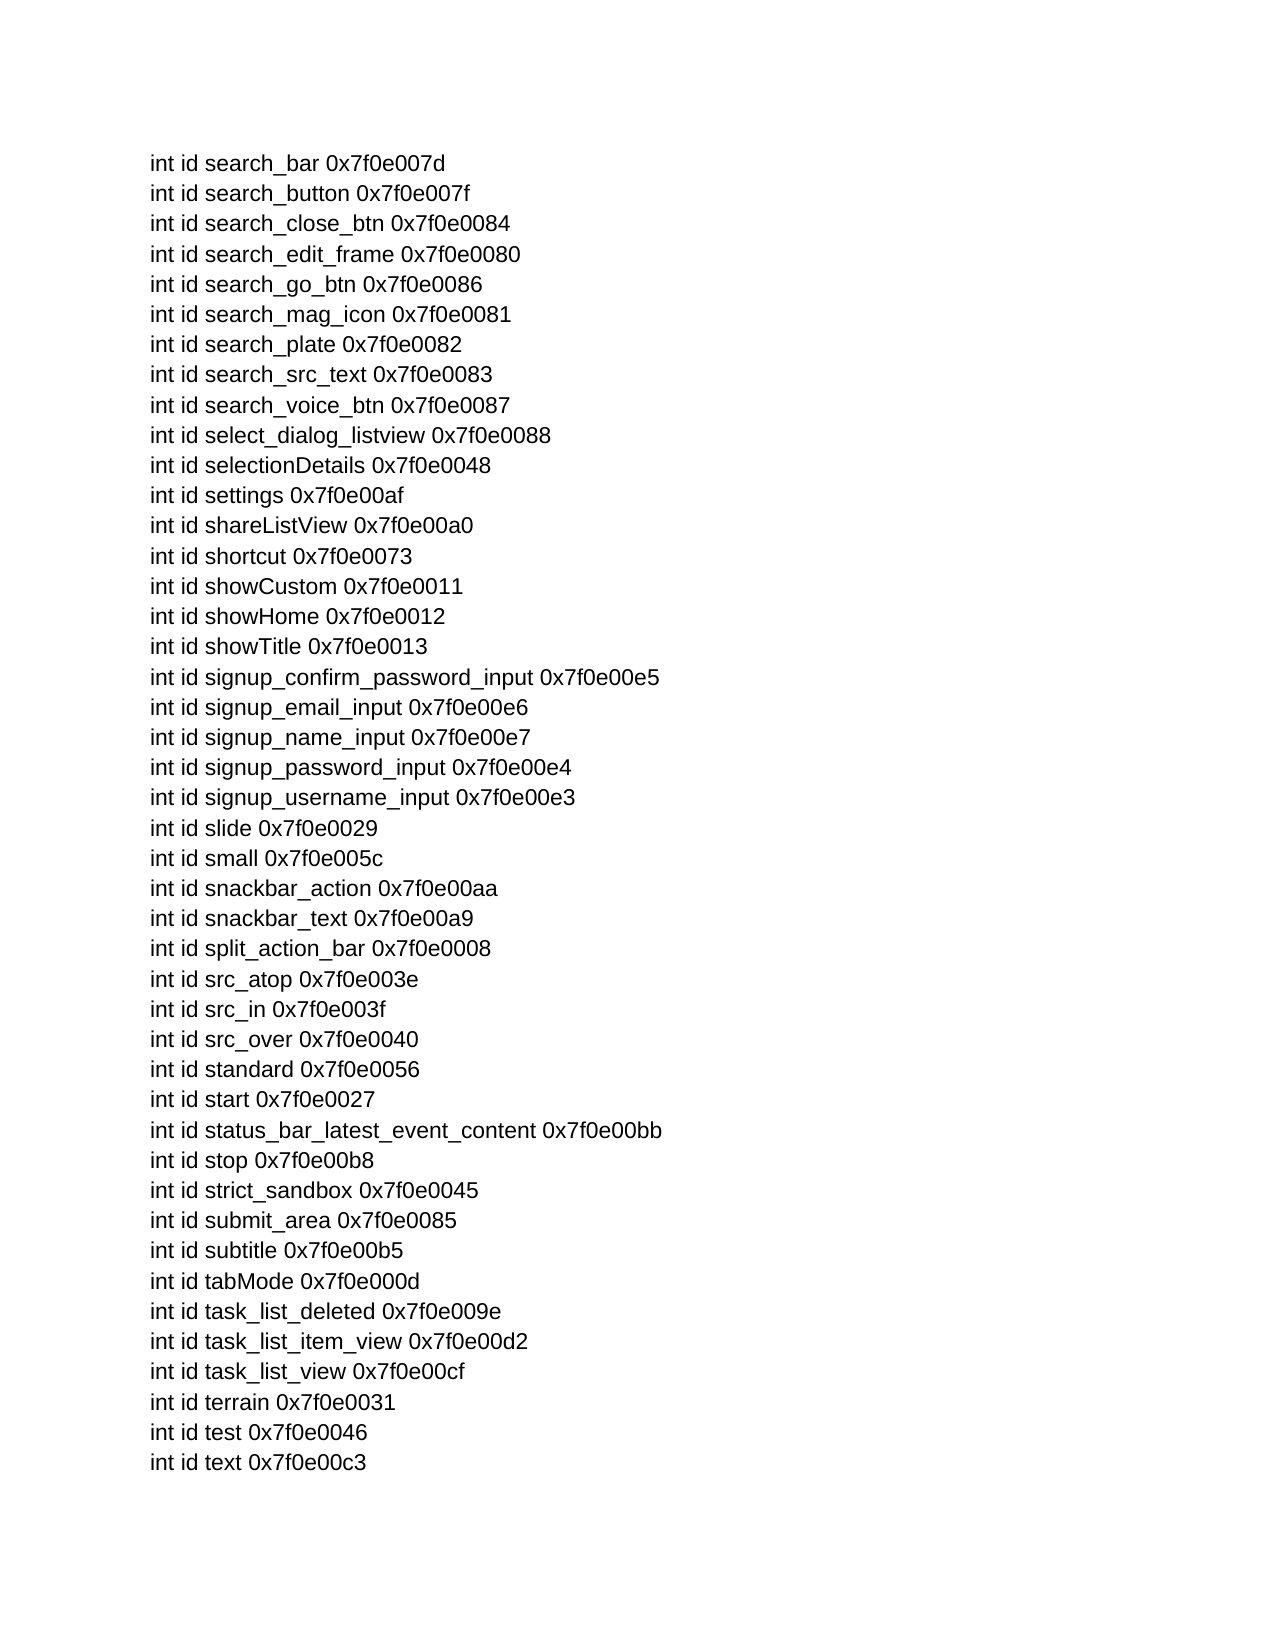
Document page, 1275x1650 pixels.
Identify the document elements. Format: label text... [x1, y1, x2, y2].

text int id snackbar_action 0x7f0e00aa [150, 875, 1125, 901]
text int id src_over 0x7f0e0040 [150, 1026, 1125, 1052]
text int id standard 0x7f0e0056 [150, 1056, 1125, 1083]
text int id small 0x7f0e005c [150, 845, 1125, 871]
text int id task_list_view 0x7f0e00cf [150, 1358, 1125, 1385]
text int id stop 0x7f0e00b8 [150, 1147, 1125, 1173]
text int id signup_username_input 0x7f0e00e3 [150, 784, 1125, 811]
text int id search_src_text 0x7f0e0083 [150, 361, 1125, 388]
text int id task_list_item_view 0x7f0e00d2 [150, 1328, 1125, 1354]
text int id status_bar_latest_event_content 0x7f0e00bb [150, 1117, 1125, 1143]
text int id snackbar_text 0x7f0e00a9 [150, 905, 1125, 932]
text int id search_bar 0x7f0e007d [150, 150, 1125, 176]
text int id signup_name_input 0x7f0e00e7 [150, 724, 1125, 750]
text int id search_voice_btn 0x7f0e0087 [150, 392, 1125, 418]
text int id showHome 0x7f0e0012 [150, 603, 1125, 629]
text int id start 0x7f0e0027 [150, 1086, 1125, 1113]
text int id search_close_btn 0x7f0e0084 [150, 210, 1125, 237]
text int id subtitle 0x7f0e00b5 [150, 1237, 1125, 1264]
text int id selectionDetails 0x7f0e0048 [150, 452, 1125, 478]
text int id settings 0x7f0e00af [150, 482, 1125, 509]
text int id slide 0x7f0e0029 [150, 814, 1125, 841]
text int id text 0x7f0e00c3 [150, 1449, 1125, 1475]
text int id search_go_btn 0x7f0e0086 [150, 271, 1125, 297]
text int id terrain 0x7f0e0031 [150, 1388, 1125, 1415]
text int id search_mag_icon 0x7f0e0081 [150, 301, 1125, 327]
text int id search_plate 0x7f0e0082 [150, 331, 1125, 358]
text int id signup_email_input 0x7f0e00e6 [150, 694, 1125, 720]
text int id search_button 0x7f0e007f [150, 180, 1125, 207]
text int id search_edit_frame 0x7f0e0080 [150, 241, 1125, 267]
text int id shareListView 0x7f0e00a0 [150, 512, 1125, 539]
text int id shortcut 0x7f0e0073 [150, 543, 1125, 569]
text int id select_dialog_listview 0x7f0e0088 [150, 422, 1125, 448]
text int id src_in 0x7f0e003f [150, 996, 1125, 1022]
text int id task_list_deleted 0x7f0e009e [150, 1298, 1125, 1324]
text int id showTitle 0x7f0e0013 [150, 633, 1125, 660]
text int id test 0x7f0e0046 [150, 1419, 1125, 1445]
text int id submit_area 0x7f0e0085 [150, 1207, 1125, 1234]
text int id strict_sandbox 0x7f0e0045 [150, 1177, 1125, 1203]
text int id signup_password_input 0x7f0e00e4 [150, 754, 1125, 781]
text int id showCustom 0x7f0e0011 [150, 573, 1125, 599]
text int id tabMode 0x7f0e000d [150, 1268, 1125, 1294]
text int id signup_confirm_password_input 0x7f0e00e5 [150, 663, 1125, 690]
text int id split_action_bar 0x7f0e0008 [150, 935, 1125, 962]
text int id src_atop 0x7f0e003e [150, 966, 1125, 992]
